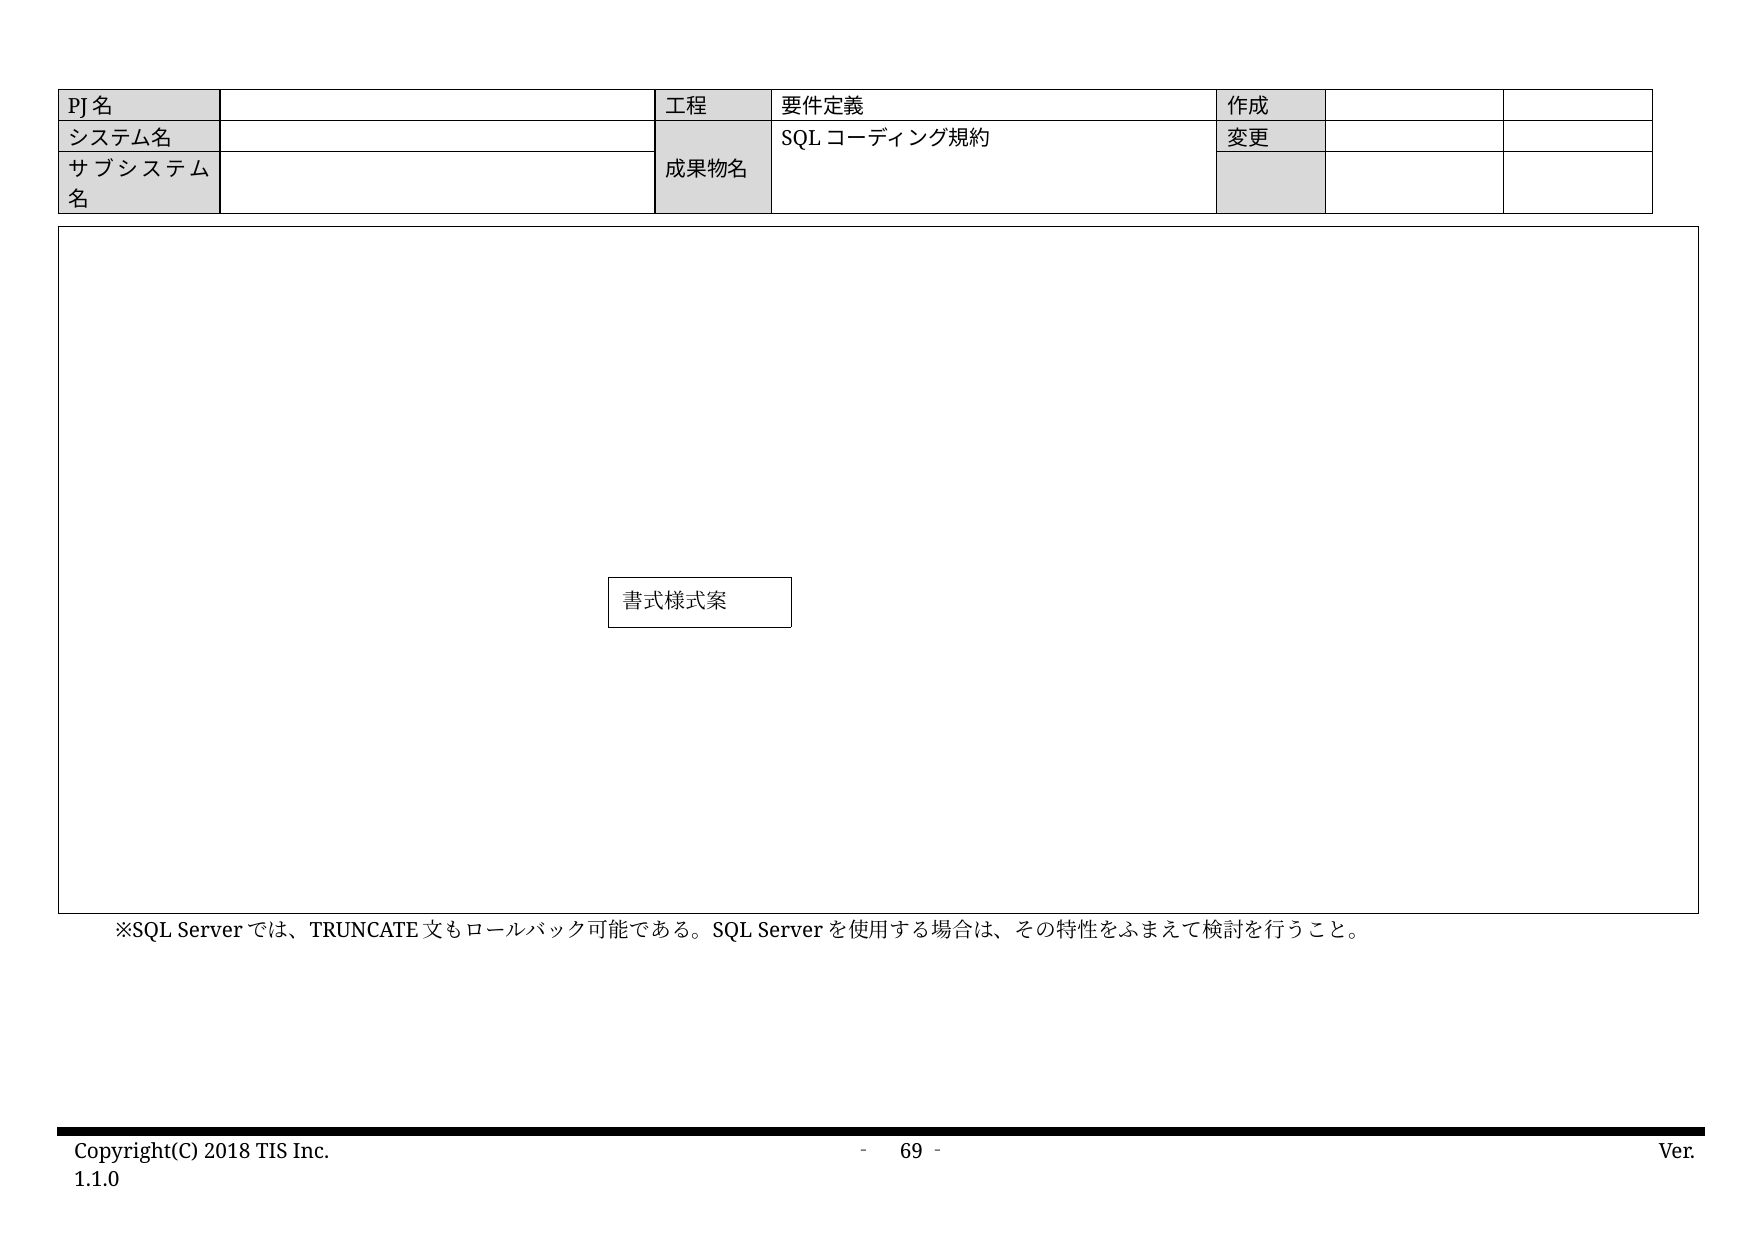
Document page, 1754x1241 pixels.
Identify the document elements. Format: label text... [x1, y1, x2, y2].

text ※SQL Serverでは、TRUNCATE文もロールバック可能である。SQL Serverを使用する場合は、その特性をふまえて検討を行うこと。 [115, 914, 1695, 943]
